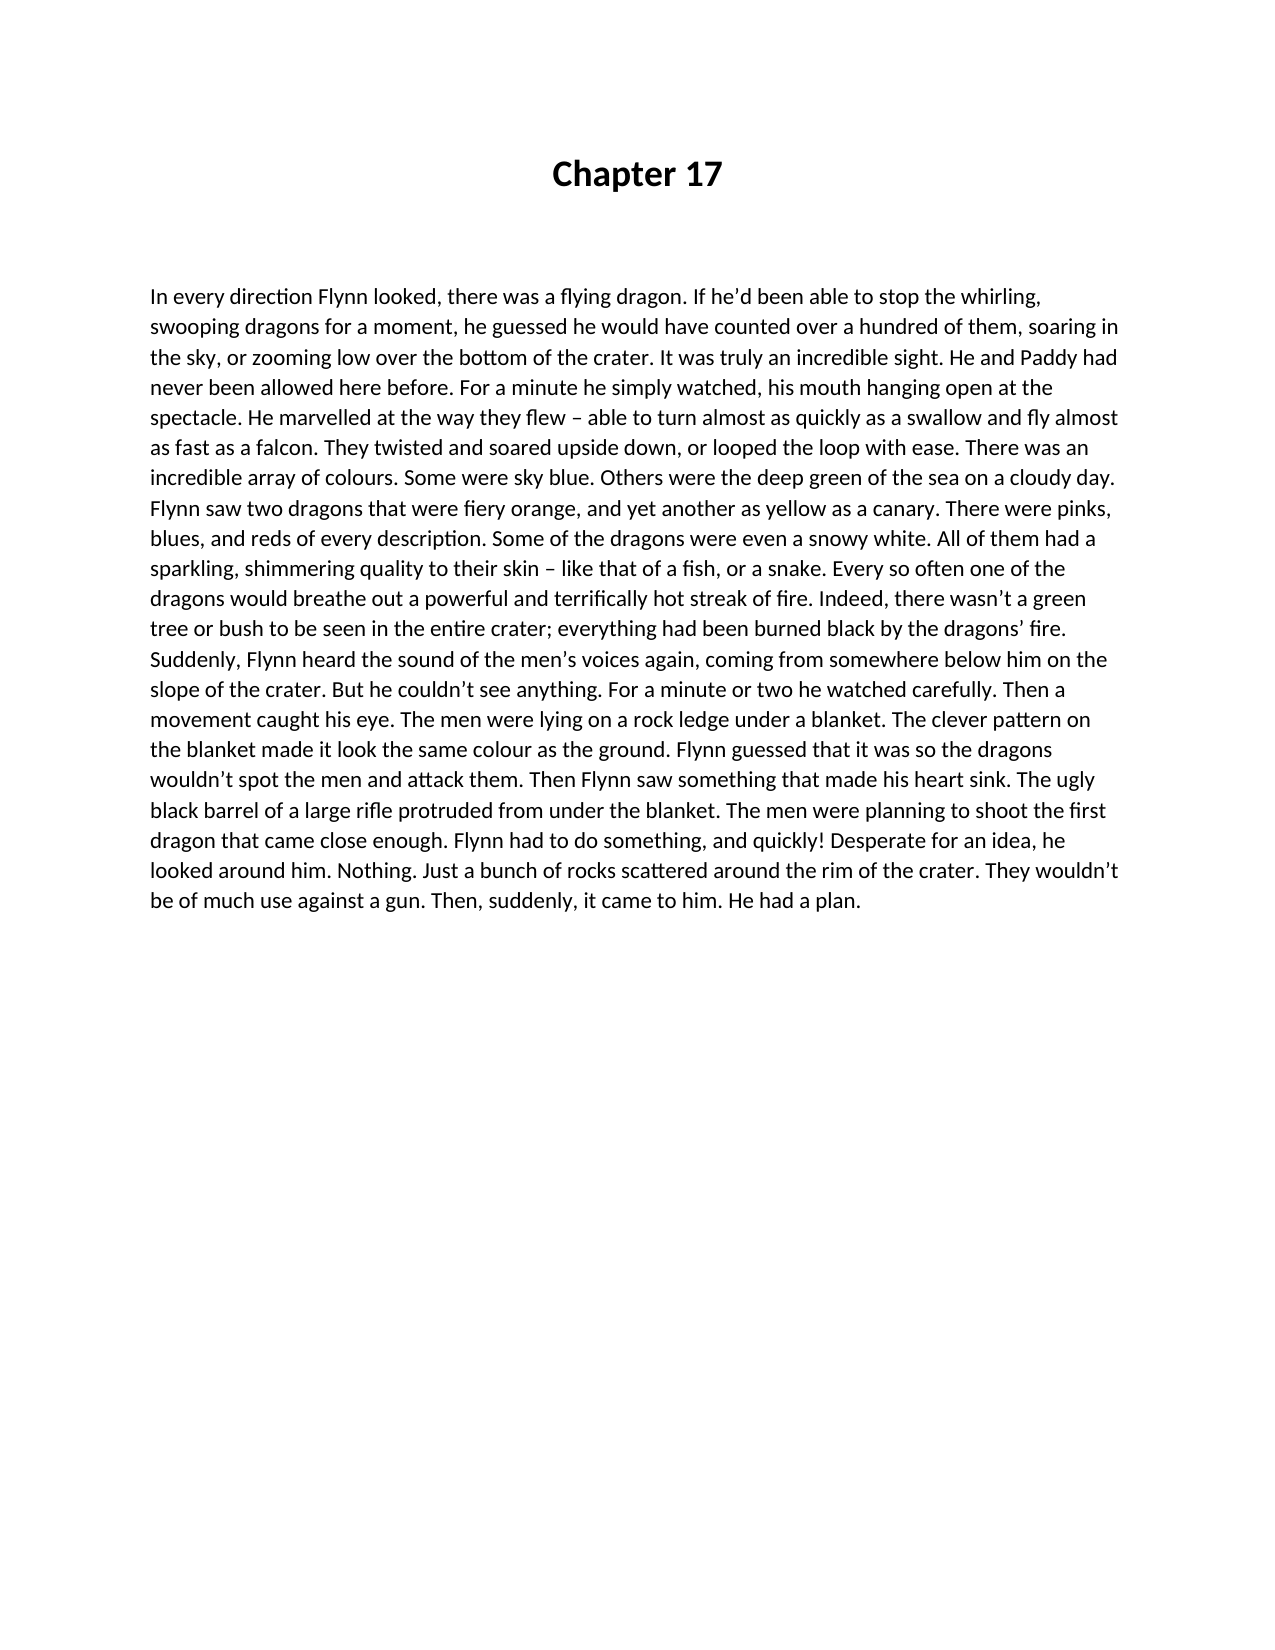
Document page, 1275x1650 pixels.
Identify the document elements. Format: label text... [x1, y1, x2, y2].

text Chapter 17 [150, 150, 1125, 196]
text In every direction Flynn looked, there was a flying dragon. If he’d been able to stop the whirling, swooping dragons for a moment, he guessed he would have counted over a hundred of them, soaring in the sky, or zooming low over the bottom of the crater. It was truly an incredible sight. He and Paddy had never been allowed here before. For a minute he simply watched, his mouth hanging open at the spectacle. He marvelled at the way they flew – able to turn almost as quickly as a swallow and fly almost as fast as a falcon. They twisted and soared upside down, or looped the loop with ease. There was an incredible array of colours. Some were sky blue. Others were the deep green of the sea on a cloudy day. Flynn saw two dragons that were fiery orange, and yet another as yellow as a canary. There were pinks, blues, and reds of every description. Some of the dragons were even a snowy white. All of them had a sparkling, shimmering quality to their skin – like that of a fish, or a snake. Every so often one of the dragons would breathe out a powerful and terrifically hot streak of fire. Indeed, there wasn’t a green tree or bush to be seen in the entire crater; everything had been burned black by the dragons’ fire. Suddenly, Flynn heard the sound of the men’s voices again, coming from somewhere below him on the slope of the crater. But he couldn’t see anything. For a minute or two he watched carefully. Then a movement caught his eye. The men were lying on a rock ledge under a blanket. The clever pattern on the blanket made it look the same colour as the ground. Flynn guessed that it was so the dragons wouldn’t spot the men and attack them. Then Flynn saw something that made his heart sink. The ugly black barrel of a large rifle protruded from under the blanket. The men were planning to shoot the first dragon that came close enough. Flynn had to do something, and quickly! Desperate for an idea, he looked around him. Nothing. Just a bunch of rocks scattered around the rim of the crater. They wouldn’t be of much use against a gun. Then, suddenly, it came to him. He had a plan. [150, 282, 1125, 914]
